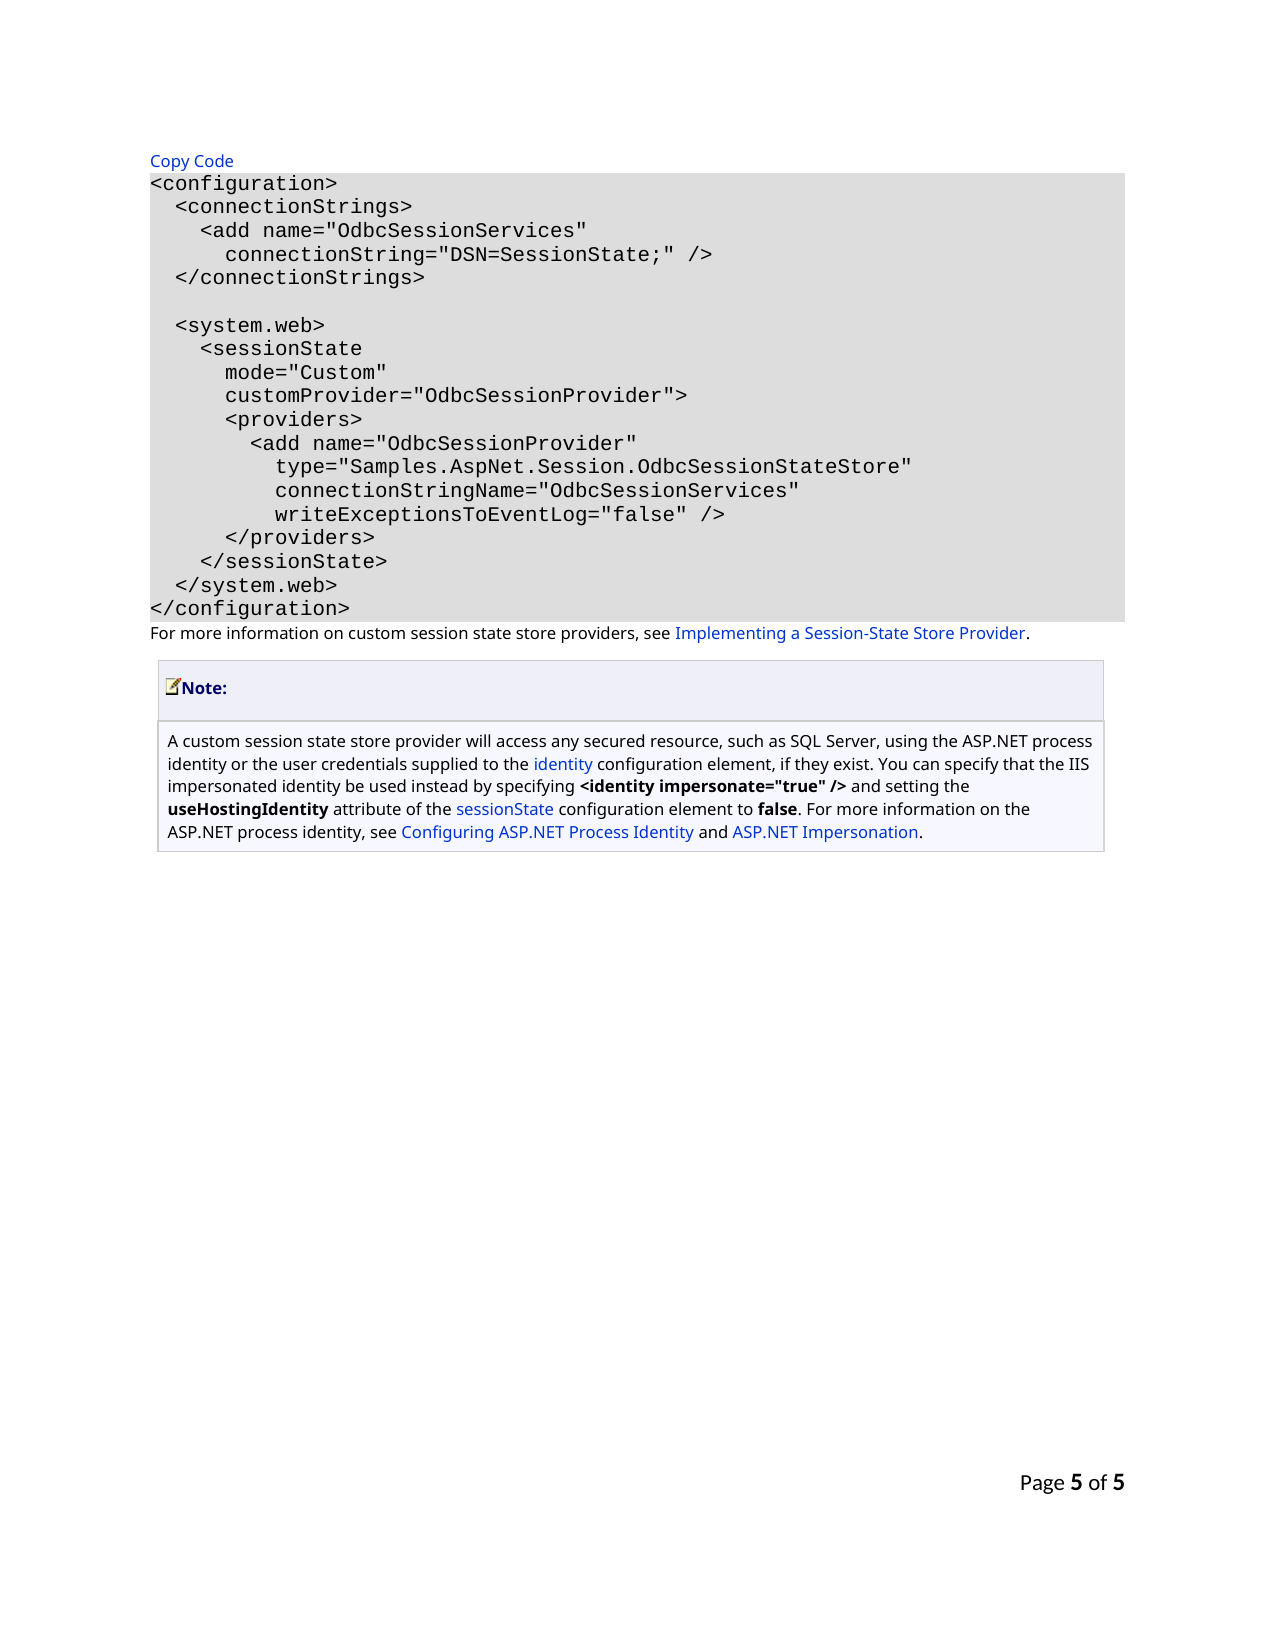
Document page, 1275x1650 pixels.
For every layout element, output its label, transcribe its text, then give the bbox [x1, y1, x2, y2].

text type="Samples.AspNet.Session.OdbcSessionStateStore" [150, 456, 1125, 480]
text </providers> [150, 527, 1125, 551]
text </sessionState> [150, 551, 1125, 575]
text </system.web> [150, 575, 1125, 598]
text For more information on custom session state store providers, see Implementing a Session-State Store Provider. [150, 622, 1125, 645]
table_cell A custom session state store provider will access any secured resource, such as SQL Server, using the ASP.NET process identity or the user credentials supplied to the identity configuration element, if they exist. You can specify that the IIS impersonated identity be used instead by specifying <identity impersonate="true" /> and setting the useHostingIdentity attribute of the sessionState configuration element to false. For more information on the ASP.NET process identity, see Configuring ASP.NET Process Identity and ASP.NET Impersonation. [159, 722, 1103, 851]
text <connectionStrings> [150, 196, 1125, 220]
table_header Note: [159, 661, 1103, 720]
text connectionString="DSN=SessionState;" /> [150, 244, 1125, 267]
text </configuration> [150, 598, 1125, 622]
text <sessionState [150, 338, 1125, 362]
text mode="Custom" [150, 362, 1125, 386]
text <system.web> [150, 314, 1125, 338]
text writeExceptionsToEventLog="false" /> [150, 504, 1125, 527]
text connectionStringName="OdbcSessionServices" [150, 480, 1125, 504]
text Copy Code [150, 150, 1125, 173]
text <providers> [150, 409, 1125, 433]
picture [165, 678, 182, 695]
text customProvider="OdbcSessionProvider"> [150, 386, 1125, 409]
text <add name="OdbcSessionServices" [150, 220, 1125, 244]
text </connectionStrings> [150, 267, 1125, 291]
text <configuration> [150, 173, 1125, 196]
text <add name="OdbcSessionProvider" [150, 433, 1125, 456]
